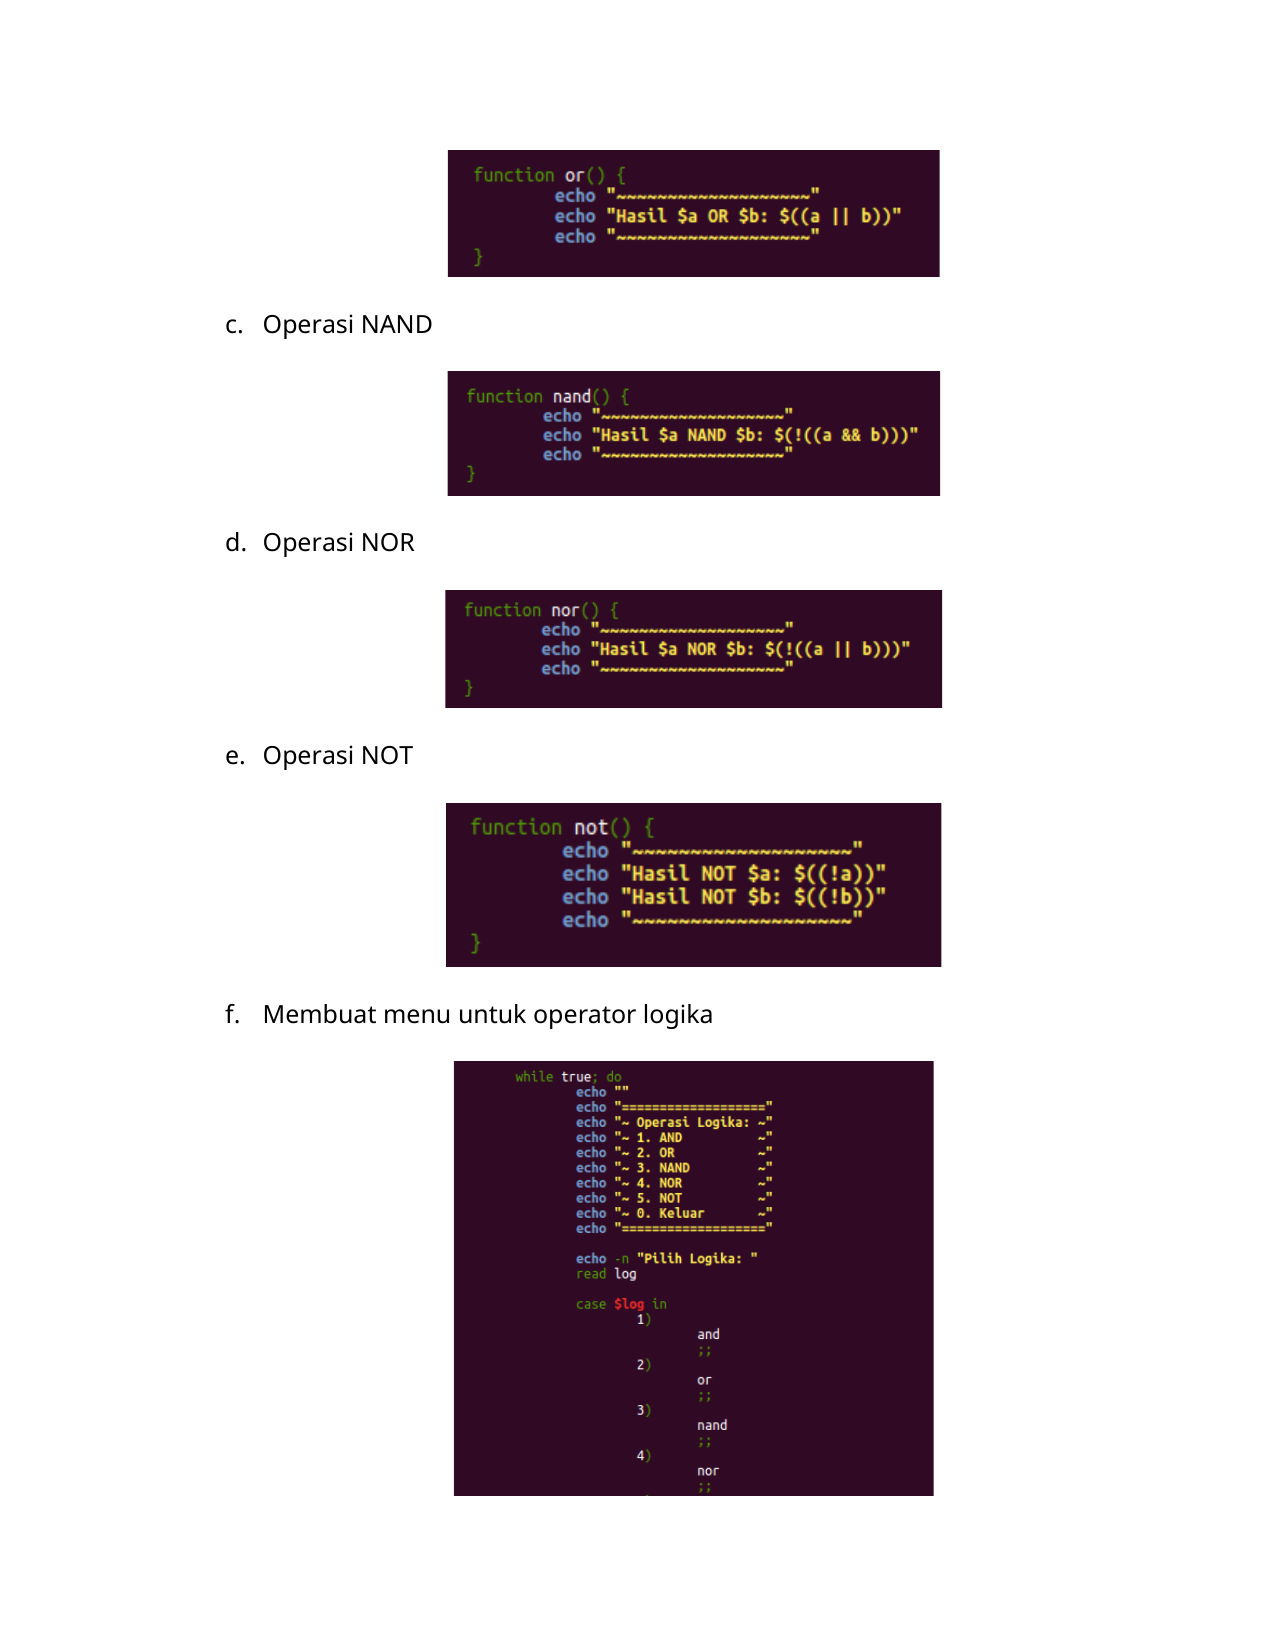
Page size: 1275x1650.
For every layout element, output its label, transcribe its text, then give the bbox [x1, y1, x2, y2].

picture [447, 150, 940, 277]
picture [447, 371, 941, 496]
picture [446, 803, 942, 967]
picture [453, 1061, 934, 1496]
list Operasi NAND [225, 306, 1125, 341]
picture [445, 590, 943, 708]
list Operasi NOT [225, 738, 1125, 772]
list Membuat menu untuk operator logika [225, 997, 1125, 1031]
list Operasi NOR [225, 525, 1125, 559]
